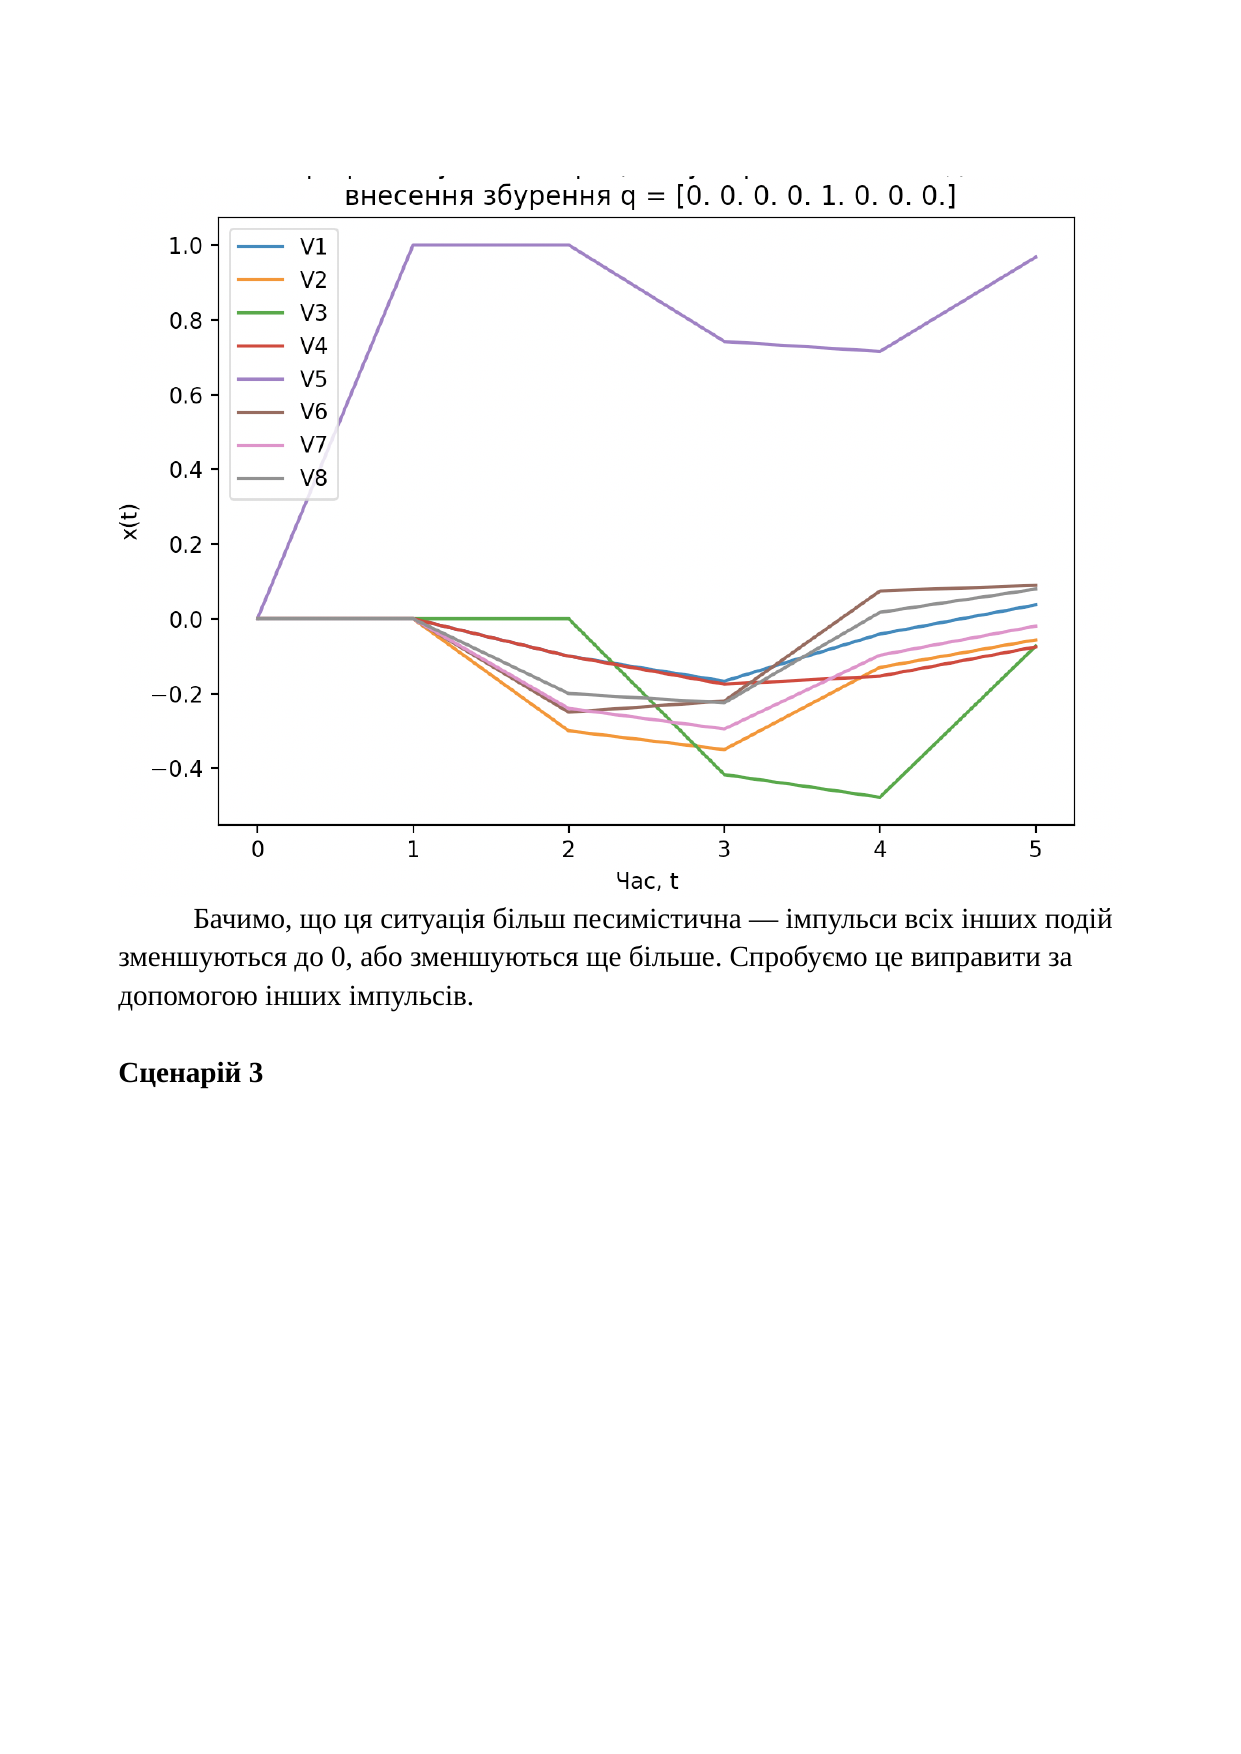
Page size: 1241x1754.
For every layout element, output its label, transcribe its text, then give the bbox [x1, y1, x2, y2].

text Бачимо, що ця ситуація більш песимістична — імпульси всіх інших подій зменшуються до 0, або зменшуються ще більше. Спробуємо це виправити за допомогою інших імпульсів. [118, 901, 1122, 1012]
text Сценарій 3 [118, 1055, 1122, 1089]
picture [118, 176, 1123, 897]
